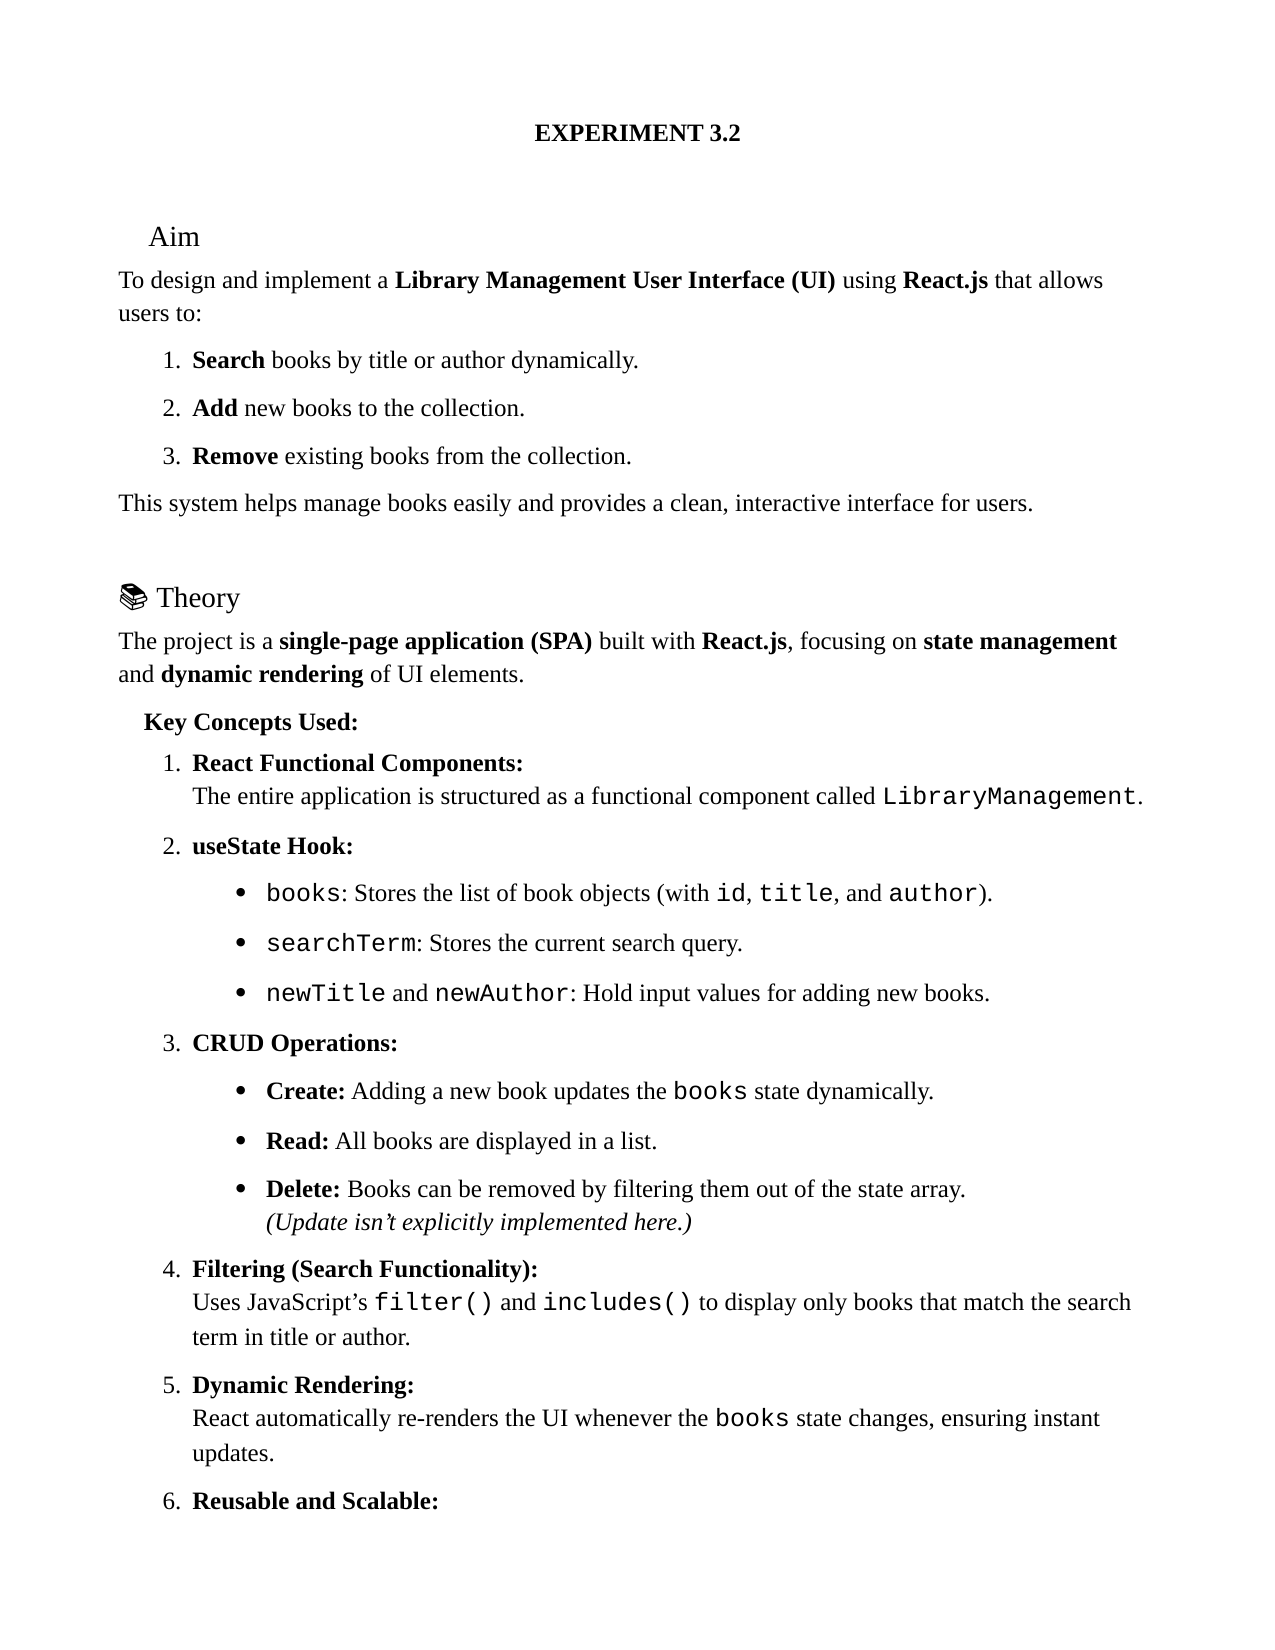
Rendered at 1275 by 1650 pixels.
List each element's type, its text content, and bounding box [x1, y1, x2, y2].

list Search books by title or author dynamically. [162, 346, 1157, 374]
list CRUD Operations: [162, 1028, 1157, 1057]
subtitle 📚 Theory [118, 580, 1157, 613]
list React Functional Components: The entire application is structured as a functional component called LibraryManagement. [162, 748, 1157, 812]
list books: Stores the list of book objects (with id, title, and author). [236, 878, 1157, 909]
text The project is a single-page application (SPA) built with React.js, focusing on state management and dynamic rendering of UI elements. [118, 626, 1157, 688]
list Create: Adding a new book updates the books state dynamically. [236, 1076, 1157, 1107]
subtitle 🔹 Key Concepts Used: [118, 707, 1157, 735]
text EXPERIMENT 3.2 [118, 118, 1157, 147]
text This system helps manage books easily and provides a clean, interactive interface for users. [118, 488, 1157, 517]
list Dynamic Rendering: React automatically re-renders the UI whenever the books state changes, ensuring instant updates. [162, 1370, 1157, 1467]
list newTitle and newAuthor: Hold input values for adding new books. [236, 978, 1157, 1009]
list Read: All books are displayed in a list. [236, 1126, 1157, 1155]
list Filtering (Search Functionality): Uses JavaScript’s filter() and includes() to display only books that match the search term in title or author. [162, 1254, 1157, 1351]
list searchTerm: Stores the current search query. [236, 928, 1157, 959]
list useState Hook: [162, 831, 1157, 859]
text To design and implement a Library Management User Interface (UI) using React.js that allows users to: [118, 265, 1157, 327]
list Add new books to the collection. [162, 393, 1157, 422]
list Remove existing books from the collection. [162, 441, 1157, 469]
list Reusable and Scalable: [162, 1486, 1157, 1514]
list Delete: Books can be removed by filtering them out of the state array. (Update isn’t explicitly implemented here.) [236, 1174, 1157, 1235]
subtitle 🎯 Aim [118, 219, 1157, 252]
